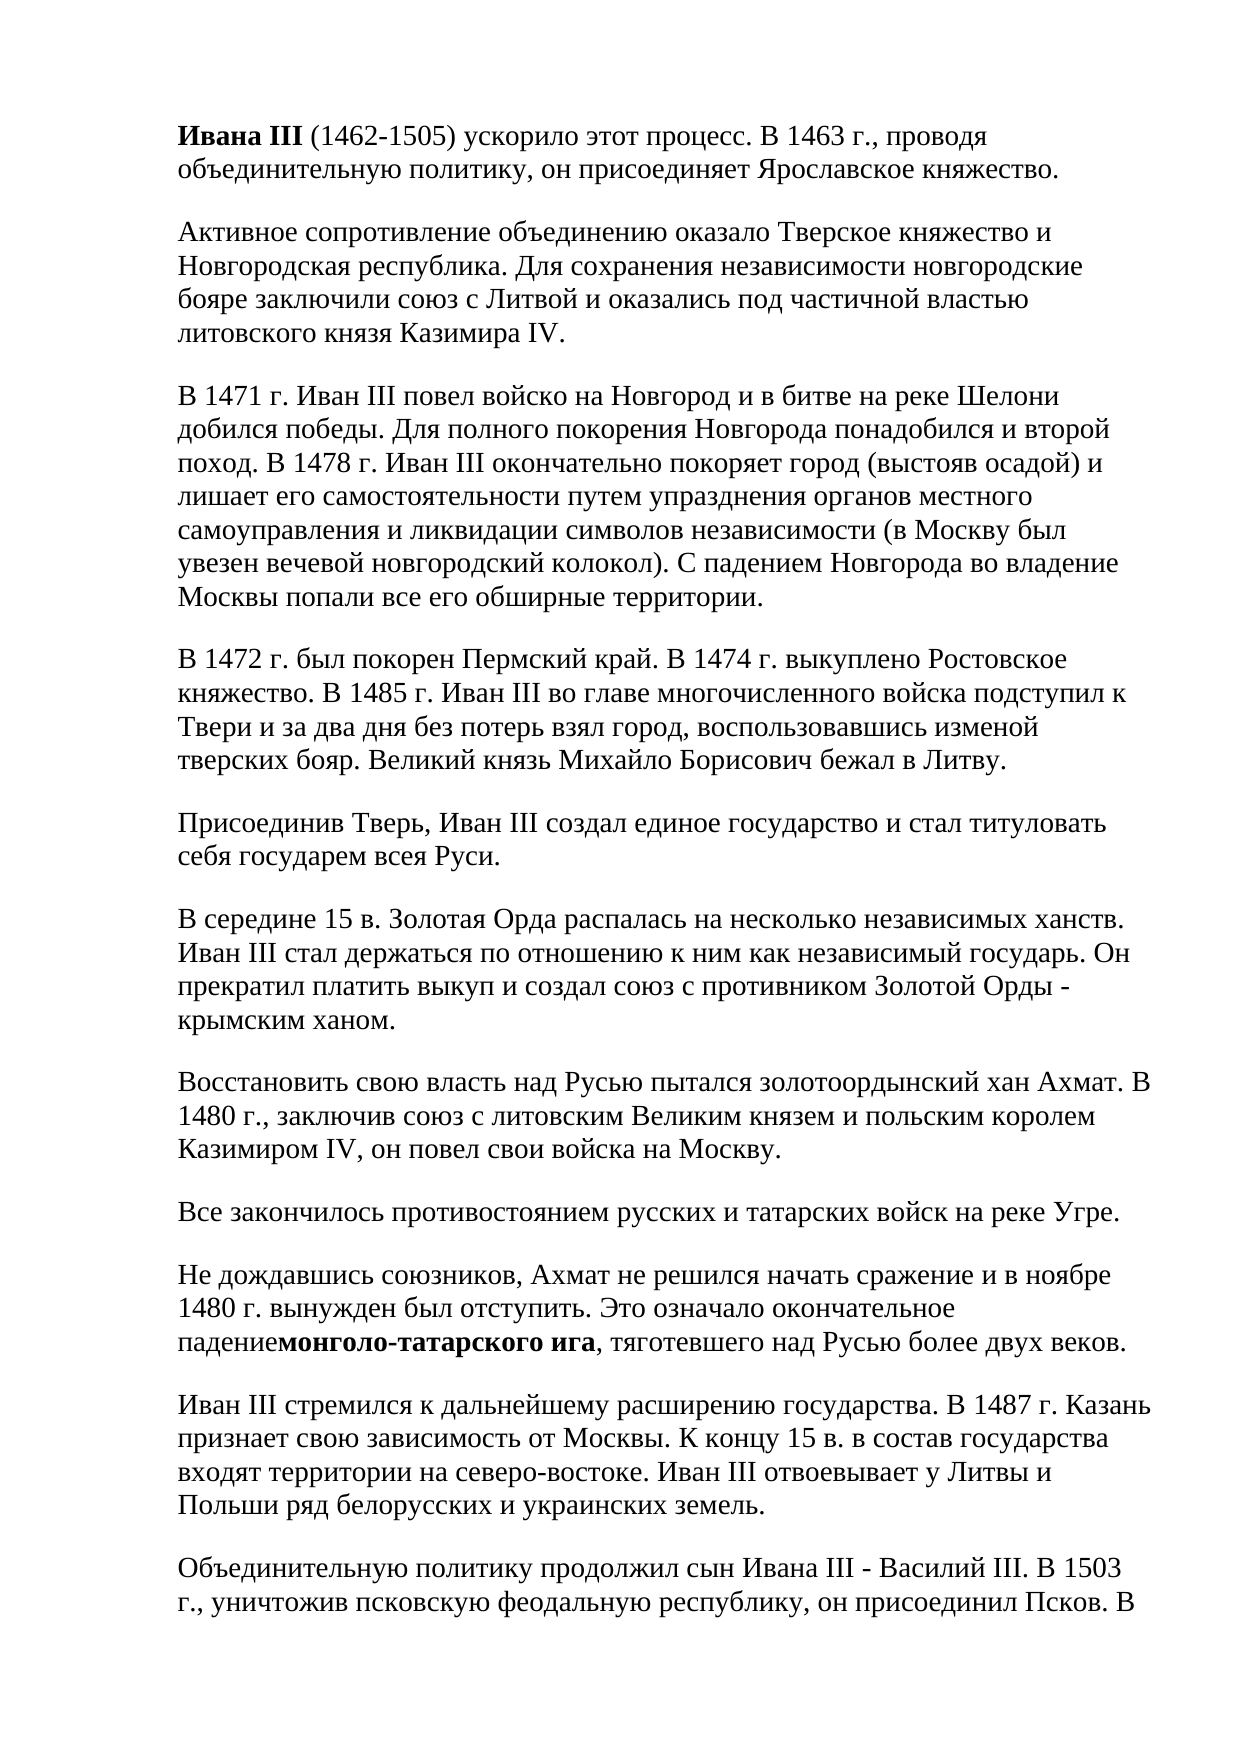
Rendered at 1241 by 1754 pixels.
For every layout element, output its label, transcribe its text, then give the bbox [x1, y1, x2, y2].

text Победив в борьбе за великое княжение на Руси, московские князья продолжали усилия по объединению земель вокруг Москвы. Правление Ивана III (1462-1505) ускорило этот процесс. В 1463 г., проводя объединительную политику, он присоединяет Ярославское княжество. [177, 344, 1152, 478]
text Активное сопротивление объединению оказало Тверское княжество и Новгородская республика. Для сохранения независимости новгородские бояре заключили союз с Литвой и оказались под частичной властью литовского князя Казимира IV. [177, 507, 1152, 642]
text В 1471 г. Иван III повел войско на Новгород и в битве на реке Шелони добился победы. Для полного покорения Новгорода понадобился и второй поход. В 1478 г. Иван III окончательно покоряет город (выстояв осадой) и лишает его самостоятельности путем упразднения органов местного самоуправления и ликвидации символов независимости (в Москву был увезен вечевой новгородский колокол). С падением Новгорода во владение Москвы попали все его обширные территории. [177, 671, 1152, 906]
text Восстановить свою власть над Русью пытался золотоордынский хан Ахмат. В 1480 г., заключив союз с литовским Великим князем и польским королем Казимиром IV, он повел свои войска на Москву. [177, 1358, 1152, 1458]
subtitle Образование русского государства (кратко) [177, 281, 1152, 315]
text После смерти Ивана Молодого великий Иван 3 короновал своего внука Дмитрия. Но, интриги Софьи скоро привели к изменению ситуации. (Дмитрий умер в тюрьме в 1509 г.) Перед смертью Иван 3 провозгласил своим наследником сына Василия. Князь Иван 3 умер 27 октября 1505 г. [177, 118, 1152, 252]
text В середине 15 в. Золотая Орда распалась на несколько независимых ханств. Иван III стал держаться по отношению к ним как независимый государь. Он прекратил платить выкуп и создал союз с противником Золотой Орды - крымским ханом. [177, 1194, 1152, 1328]
text В 1472 г. был покорен Пермский край. В 1474 г. выкуплено Ростовское княжество. В 1485 г. Иван III во главе многочисленного войска подступил к Твери и за два дня без потерь взял город, воспользовавшись изменой тверских бояр. Великий князь Михайло Борисович бежал в Литву. [177, 935, 1152, 1069]
text Присоединив Тверь, Иван III создал единое государство и стал титуловать себя государем всея Руси. [177, 1098, 1152, 1165]
text Все закончилось противостоянием русских и татарских войск на реке Угре. [177, 1487, 1152, 1521]
